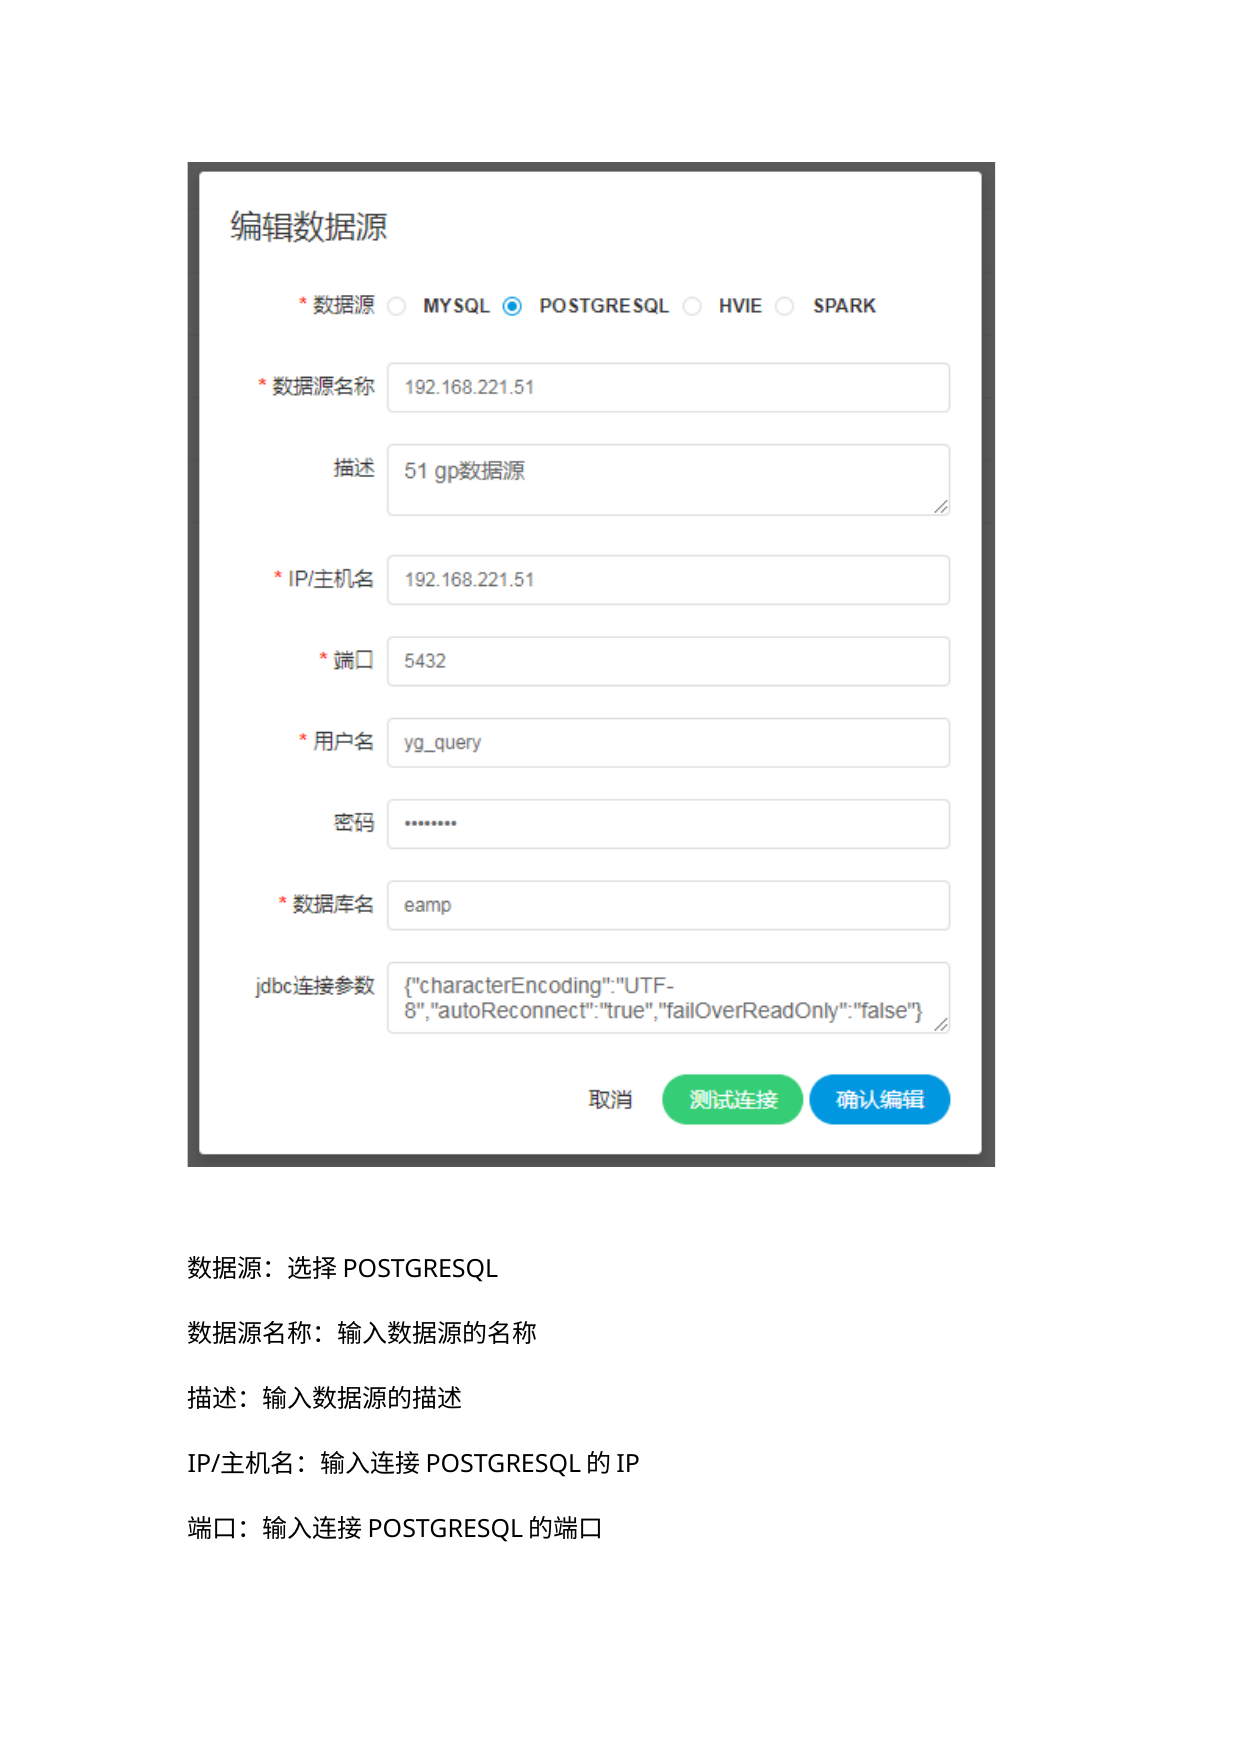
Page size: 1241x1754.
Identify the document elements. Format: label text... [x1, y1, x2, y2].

picture [187, 162, 996, 1167]
text 端口：输入连接POSTGRESQL的端口 [187, 1494, 1053, 1559]
text 数据源名称：输入数据源的名称 [187, 1299, 1053, 1364]
text IP/主机名：输入连接POSTGRESQL的IP [187, 1429, 1053, 1494]
text 数据源：选择POSTGRESQL [187, 1234, 1053, 1299]
text 描述：输入数据源的描述 [187, 1364, 1053, 1429]
